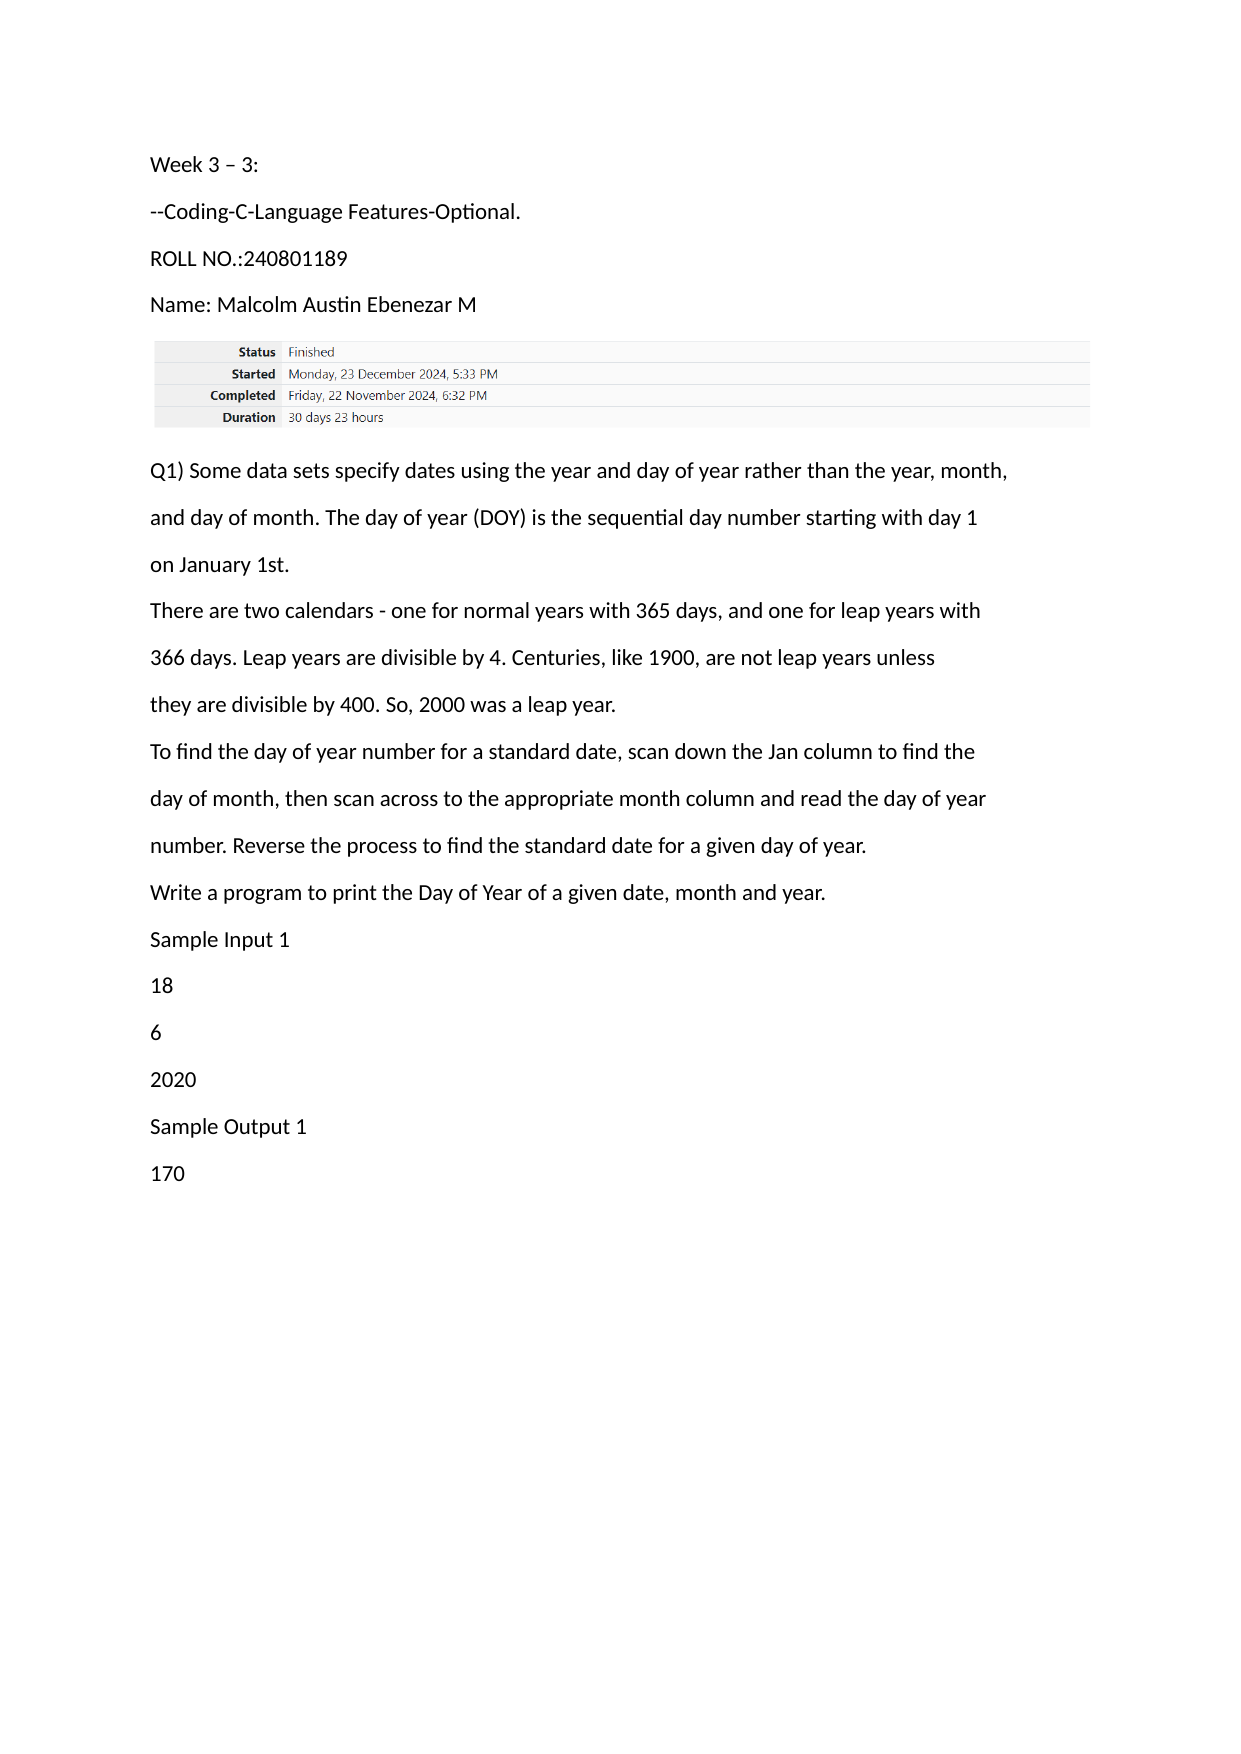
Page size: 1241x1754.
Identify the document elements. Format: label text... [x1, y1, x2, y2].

text There are two calendars - one for normal years with 365 days, and one for leap years with [150, 597, 1090, 625]
text --Coding-C-Language Features-Optional. [150, 197, 1090, 225]
text 2020 [150, 1065, 1090, 1093]
text Week 3 – 3: [150, 150, 1090, 178]
text 6 [150, 1018, 1090, 1047]
text and day of month. The day of year (DOY) is the sequential day number starting with day 1 [150, 503, 1090, 531]
picture [150, 337, 1091, 438]
text on January 1st. [150, 550, 1090, 578]
text Q1) Some data sets specify dates using the year and day of year rather than the year, month, [150, 456, 1090, 484]
text Name: Malcolm Austin Ebenezar M [150, 291, 1090, 319]
text ROLL NO.:240801189 [150, 244, 1090, 272]
text Sample Output 1 [150, 1112, 1090, 1140]
text number. Reverse the process to find the standard date for a given day of year. [150, 831, 1090, 859]
text day of month, then scan across to the appropriate month column and read the day of year [150, 784, 1090, 812]
text 366 days. Leap years are divisible by 4. Centuries, like 1900, are not leap years unless [150, 643, 1090, 672]
text they are divisible by 400. So, 2000 was a leap year. [150, 690, 1090, 718]
text Write a program to print the Day of Year of a given date, month and year. [150, 878, 1090, 906]
text To find the day of year number for a standard date, scan down the Jan column to find the [150, 737, 1090, 765]
text 170 [150, 1159, 1090, 1187]
text Sample Input 1 [150, 925, 1090, 953]
text 18 [150, 972, 1090, 1000]
